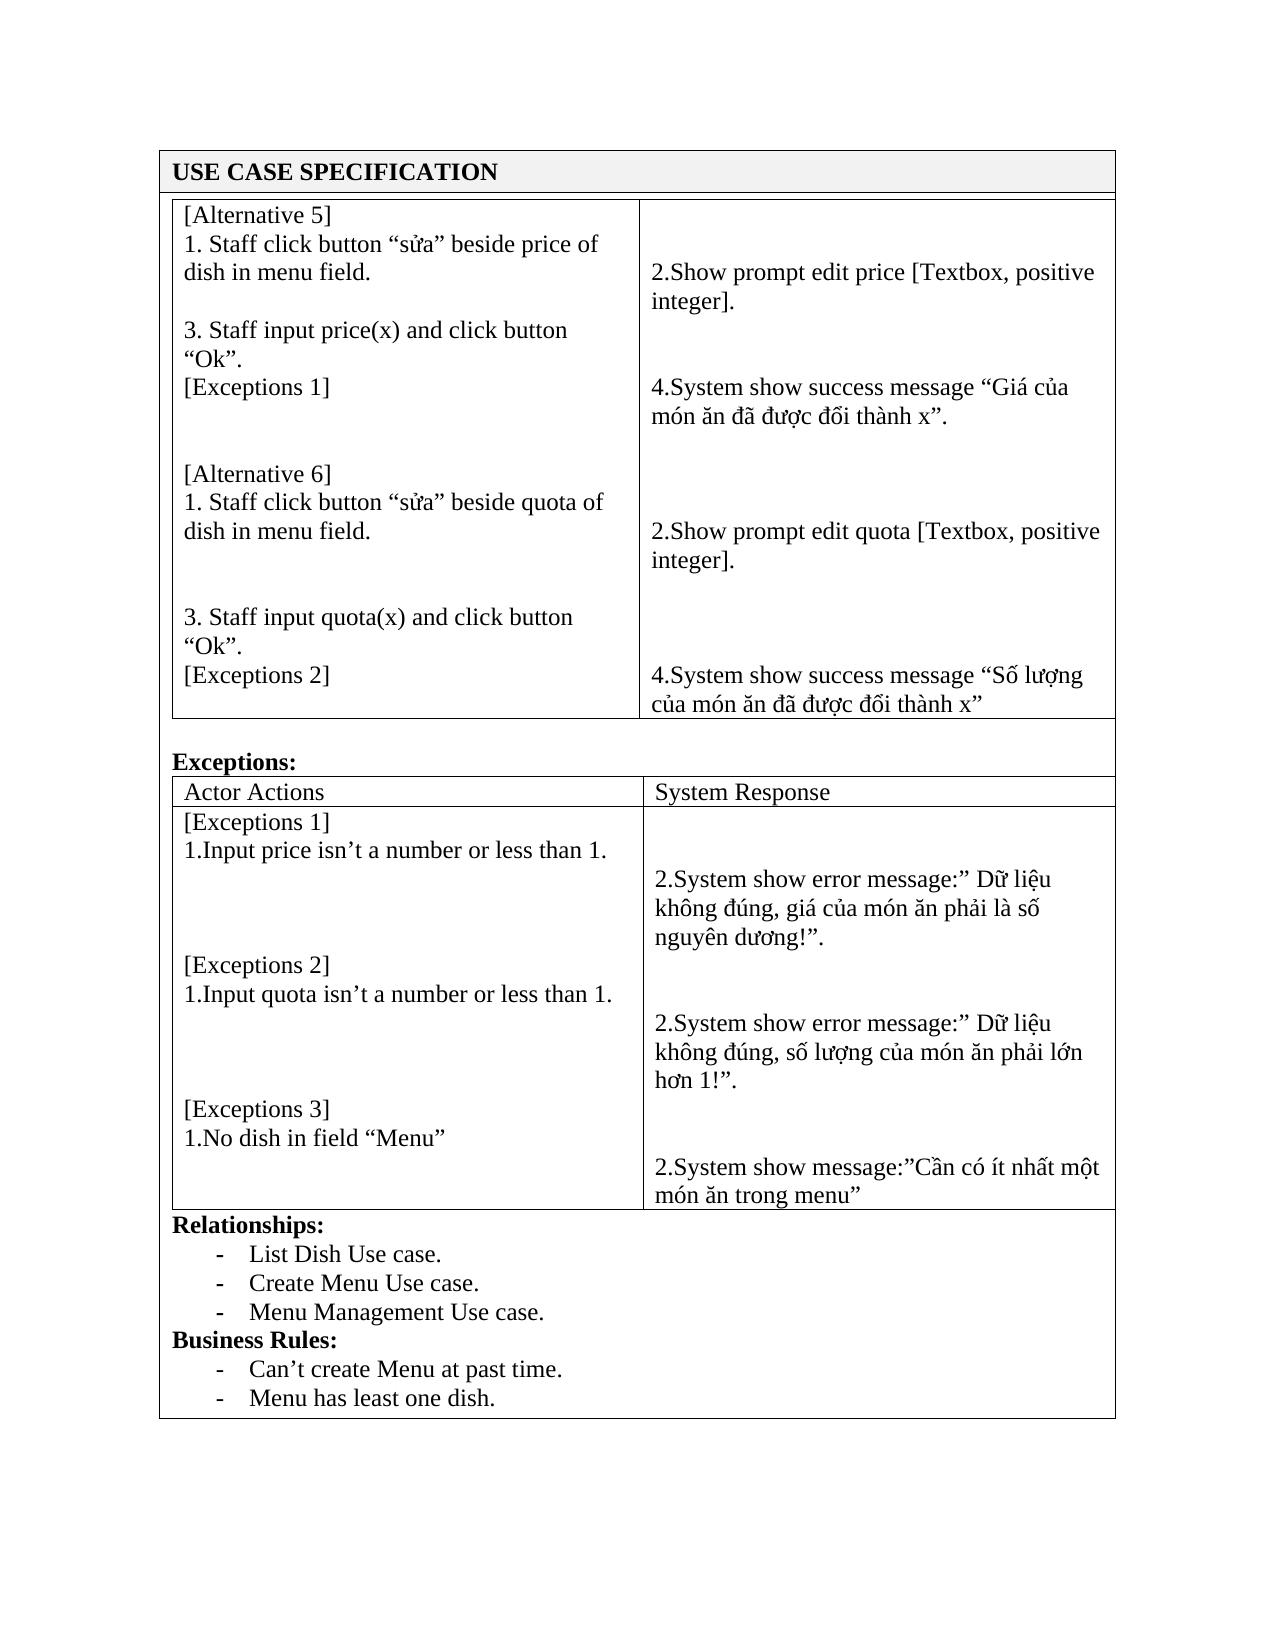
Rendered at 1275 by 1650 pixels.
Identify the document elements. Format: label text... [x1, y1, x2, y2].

table_header USE CASE SPECIFICATION [160, 151, 1115, 192]
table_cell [160, 193, 1115, 1418]
